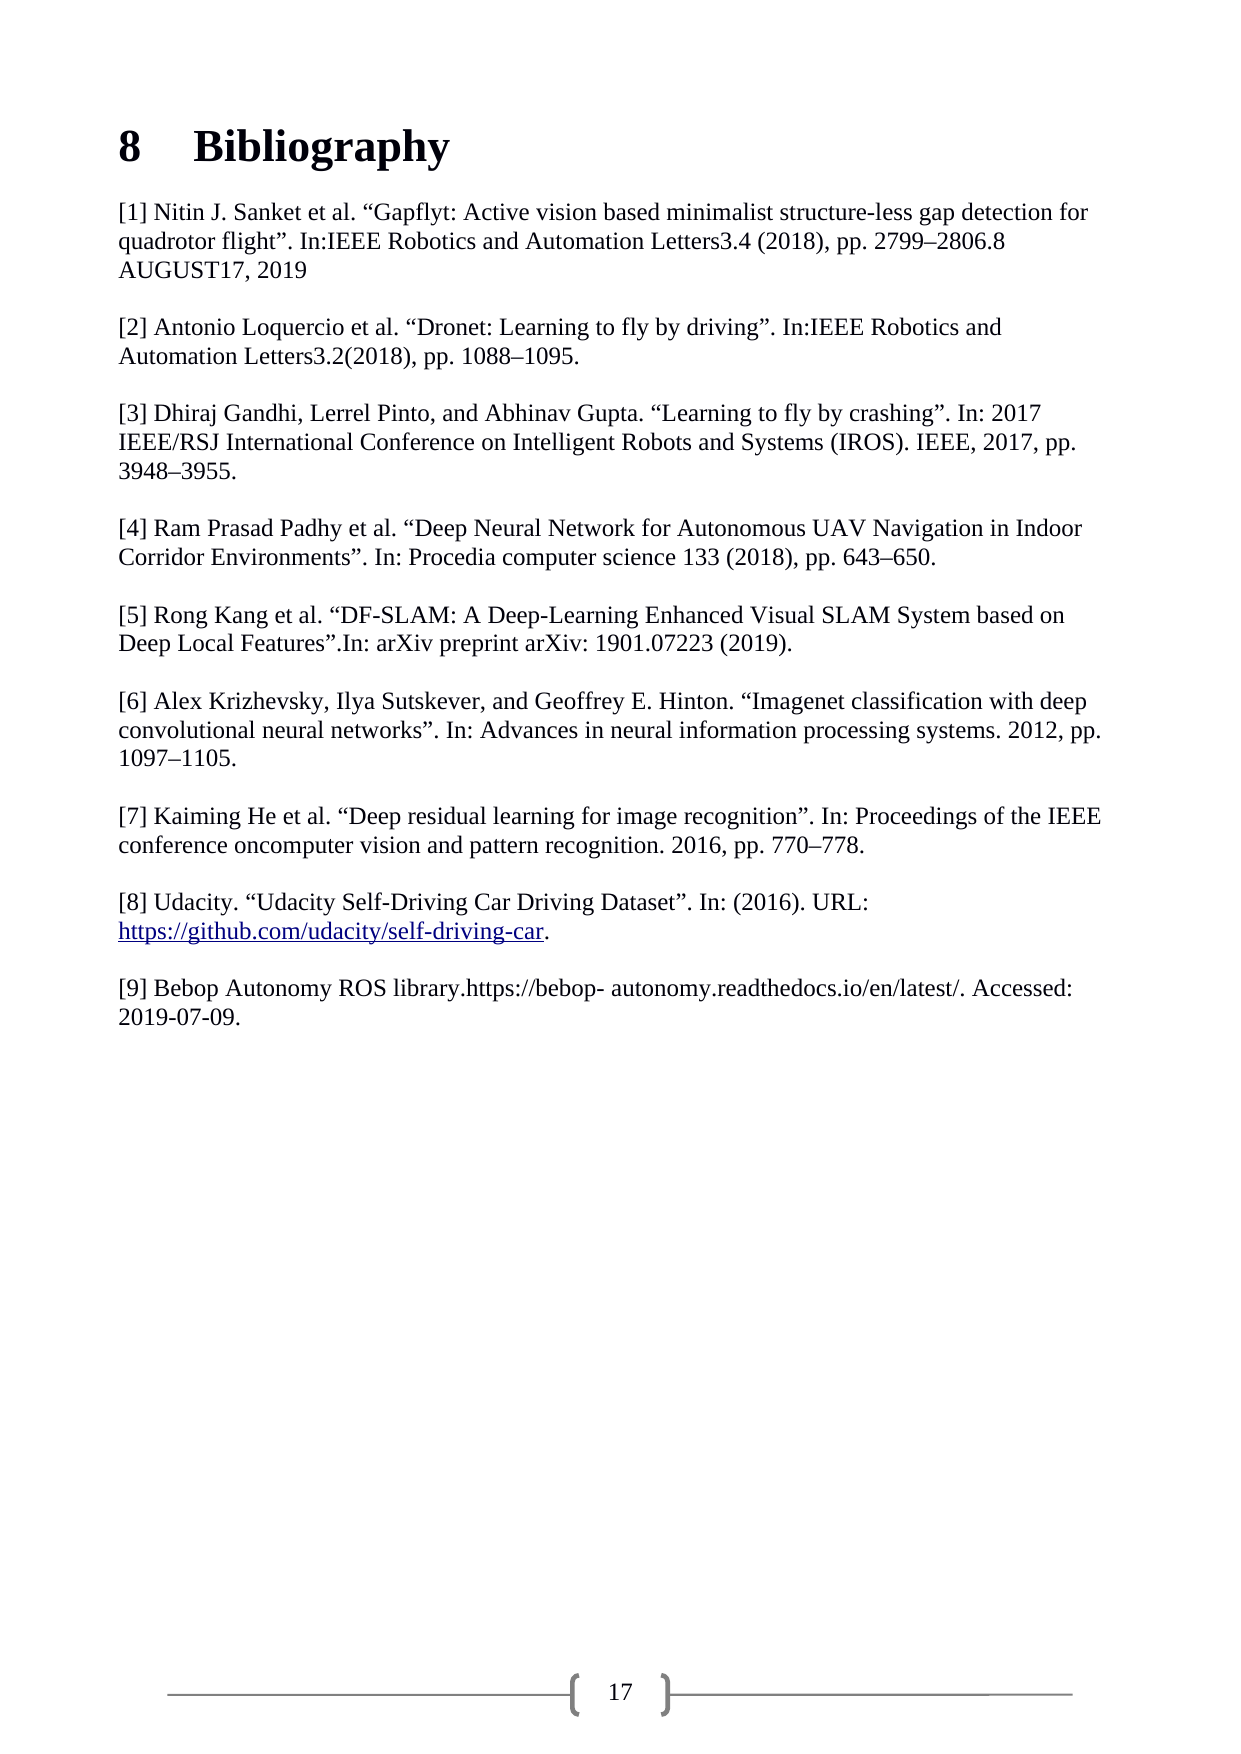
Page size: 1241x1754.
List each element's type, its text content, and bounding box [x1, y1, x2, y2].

text [2] Antonio Loquercio et al. “Dronet: Learning to fly by driving”. In:IEEE Robotics and Automation Letters3.2(2018), pp. 1088–1095. [118, 312, 1122, 370]
text [3] Dhiraj Gandhi, Lerrel Pinto, and Abhinav Gupta. “Learning to fly by crashing”. In: 2017 IEEE/RSJ International Conference on Intelligent Robots and Systems (IROS). IEEE, 2017, pp. 3948–3955. [118, 398, 1122, 485]
text [6] Alex Krizhevsky, Ilya Sutskever, and Geoffrey E. Hinton. “Imagenet classification with deep convolutional neural networks”. In: Advances in neural information processing systems. 2012, pp. 1097–1105. [118, 686, 1122, 772]
text [8] Udacity. “Udacity Self-Driving Car Driving Dataset”. In: (2016). URL: https://github.com/udacity/self-driving-car. [118, 887, 1122, 945]
text [4] Ram Prasad Padhy et al. “Deep Neural Network for Autonomous UAV Navigation in Indoor Corridor Environments”. In: Procedia computer science 133 (2018), pp. 643–650. [118, 513, 1122, 571]
text [9] Bebop Autonomy ROS library.https://bebop- autonomy.readthedocs.io/en/latest/. Accessed: 2019-07-09. [118, 973, 1122, 1031]
text 8 Bibliography [118, 118, 1122, 171]
text AUGUST17, 2019 [118, 255, 1122, 283]
text [5] Rong Kang et al. “DF-SLAM: A Deep-Learning Enhanced Visual SLAM System based on Deep Local Features”.In: arXiv preprint arXiv: 1901.07223 (2019). [118, 600, 1122, 657]
text [1] Nitin J. Sanket et al. “Gapflyt: Active vision based minimalist structure-less gap detection for quadrotor flight”. In:IEEE Robotics and Automation Letters3.4 (2018), pp. 2799–2806.8 [118, 197, 1122, 255]
text [7] Kaiming He et al. “Deep residual learning for image recognition”. In: Proceedings of the IEEE conference oncomputer vision and pattern recognition. 2016, pp. 770–778. [118, 801, 1122, 858]
